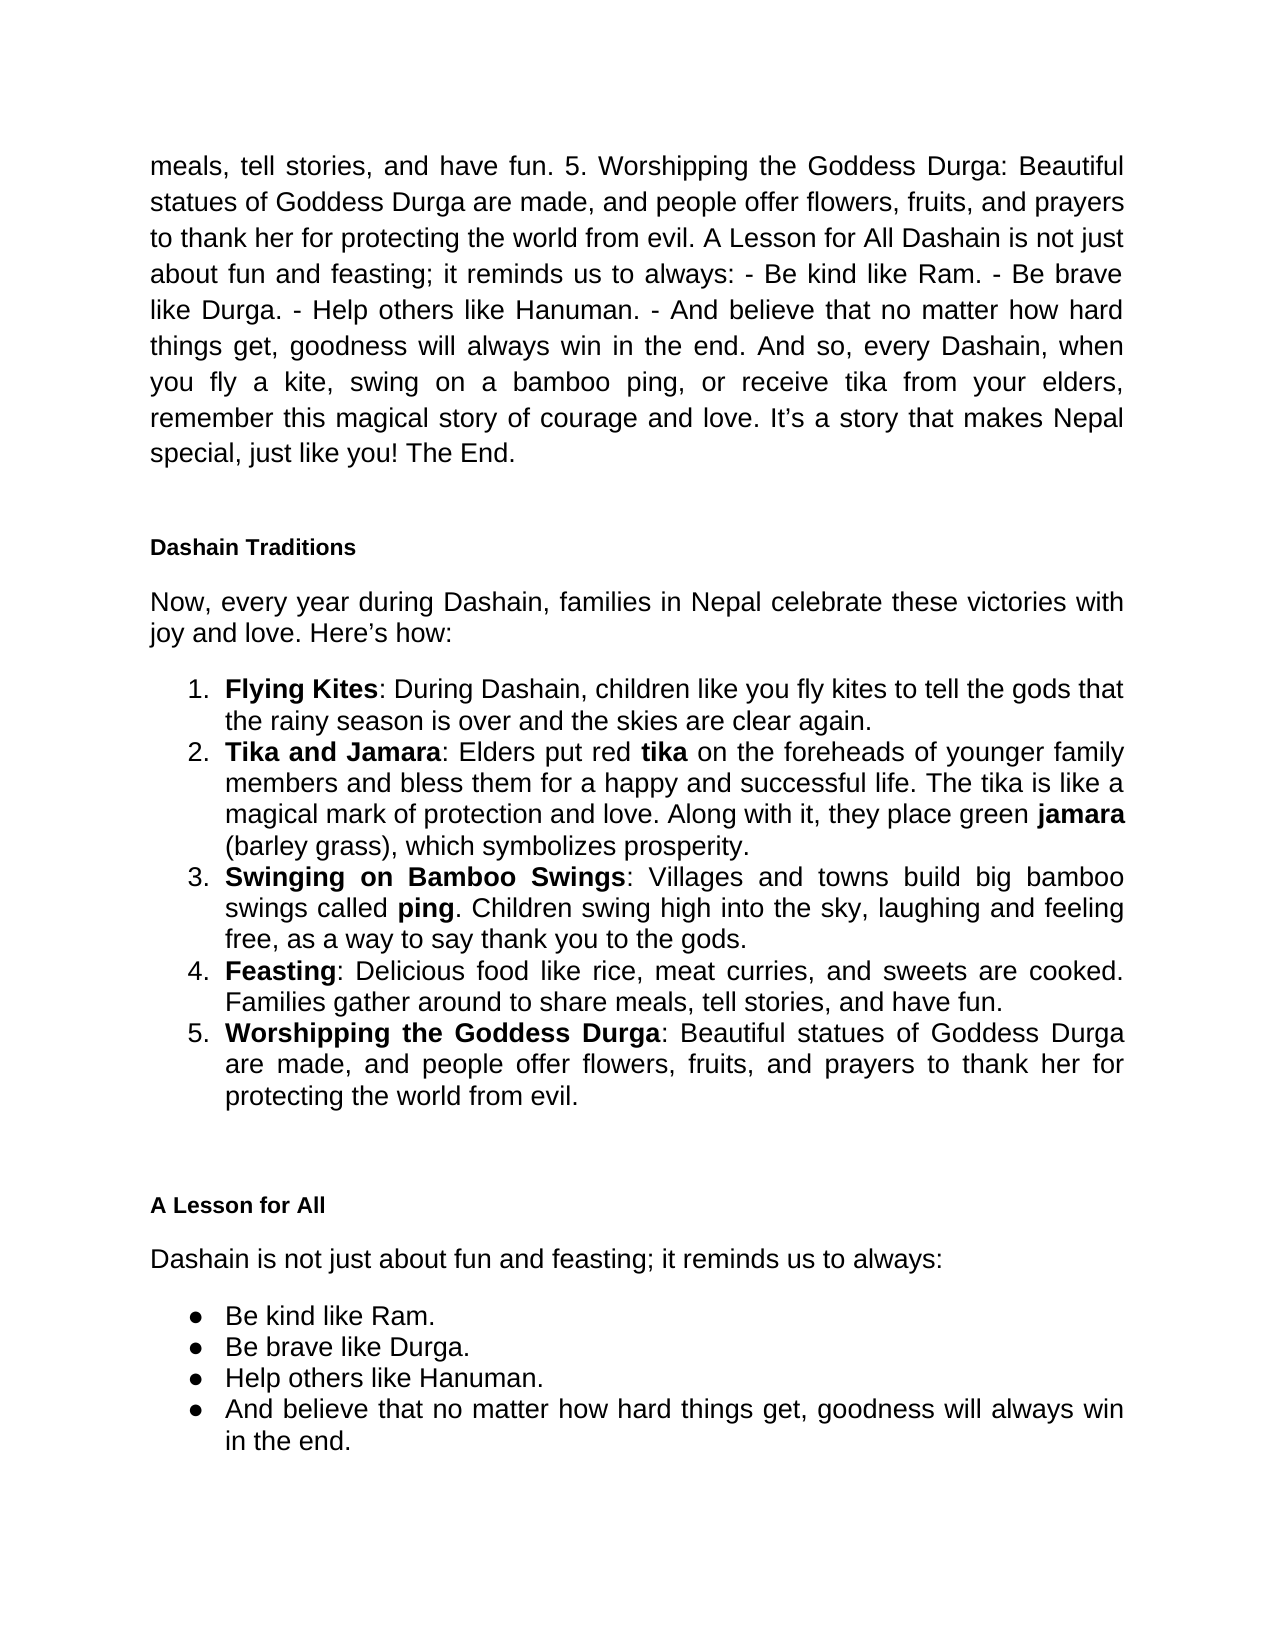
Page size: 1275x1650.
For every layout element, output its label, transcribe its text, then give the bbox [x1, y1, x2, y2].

list Worshipping the Goddess Durga: Beautiful statues of Goddess Durga are made, and people offer flowers, fruits, and prayers to thank her for protecting the world from evil. [187, 1017, 1125, 1111]
list And believe that no matter how hard things get, goodness will always win in the end. [187, 1393, 1125, 1456]
text Dashain is not just about fun and feasting; it reminds us to always: [150, 1243, 1125, 1274]
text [150, 150, 1125, 469]
subtitle A Lesson for All [150, 1192, 1125, 1218]
text Now, every year during Dashain, families in Nepal celebrate these victories with joy and love. Here’s how: [150, 586, 1125, 648]
list Be brave like Durga. [187, 1331, 1125, 1362]
list Be kind like Ram. [187, 1299, 1125, 1331]
list Swinging on Bamboo Swings: Villages and towns build big bamboo swings called ping. Children swing high into the sky, laughing and feeling free, as a way to say thank you to the gods. [187, 861, 1125, 954]
list Feasting: Delicious food like rice, meat curries, and sweets are cooked. Families gather around to share meals, tell stories, and have fun. [187, 954, 1125, 1017]
list Help others like Hanuman. [187, 1362, 1125, 1393]
subtitle Dashain Traditions [150, 534, 1125, 561]
list Tika and Jamara: Elders put red tika on the foreheads of younger family members and bless them for a happy and successful life. The tika is like a magical mark of protection and love. Along with it, they place green jamara (barley grass), which symbolizes prosperity. [187, 736, 1125, 861]
list Flying Kites: During Dashain, children like you fly kites to tell the gods that the rainy season is over and the skies are clear again. [187, 673, 1125, 736]
